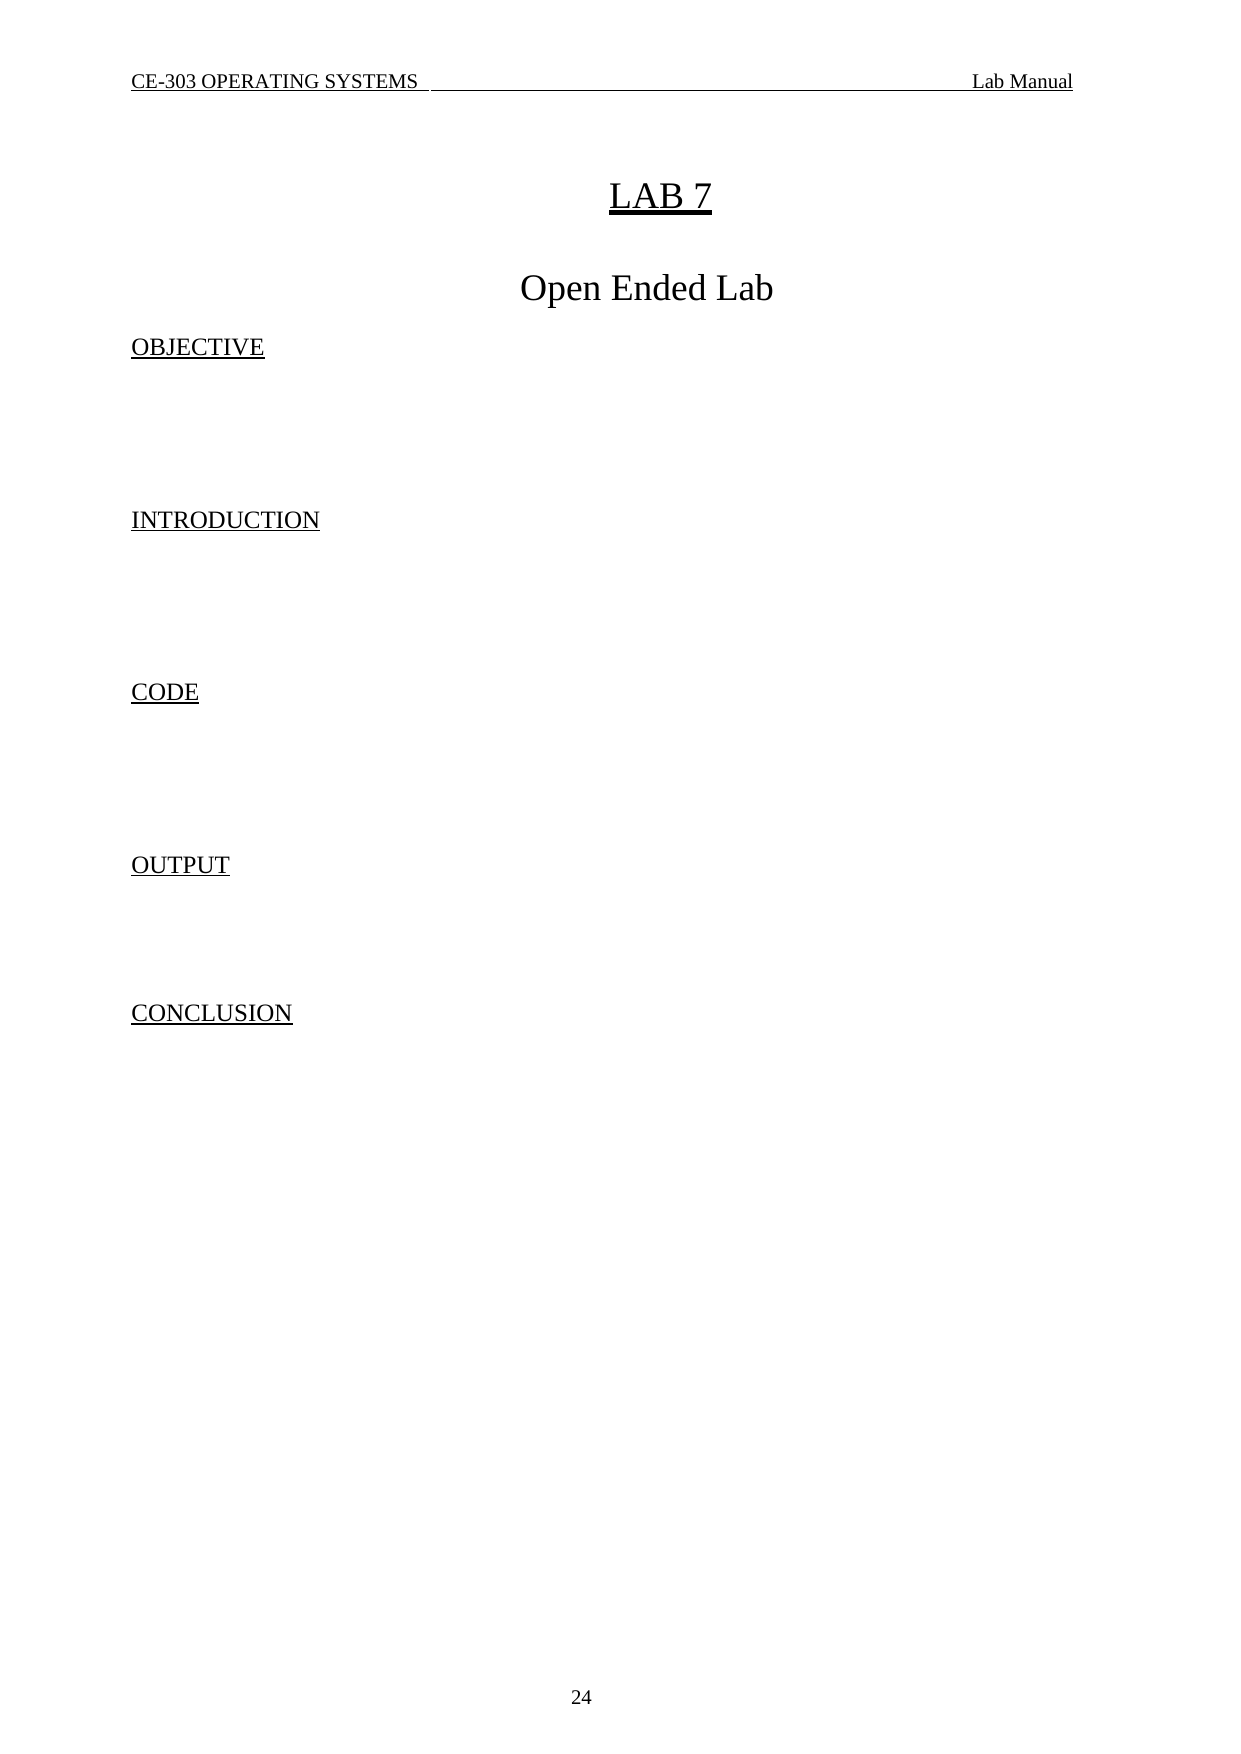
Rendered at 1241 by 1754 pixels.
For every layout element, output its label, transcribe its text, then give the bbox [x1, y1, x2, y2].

text CONCLUSION [131, 998, 1106, 1027]
text INTRODUCTION [131, 505, 1106, 533]
text OUTPUT [131, 850, 1106, 878]
text Open Ended Lab [187, 265, 1106, 308]
text CODE [131, 677, 1106, 706]
subtitle LAB 7 [468, 173, 852, 216]
text OBJECTIVE [131, 332, 1106, 361]
